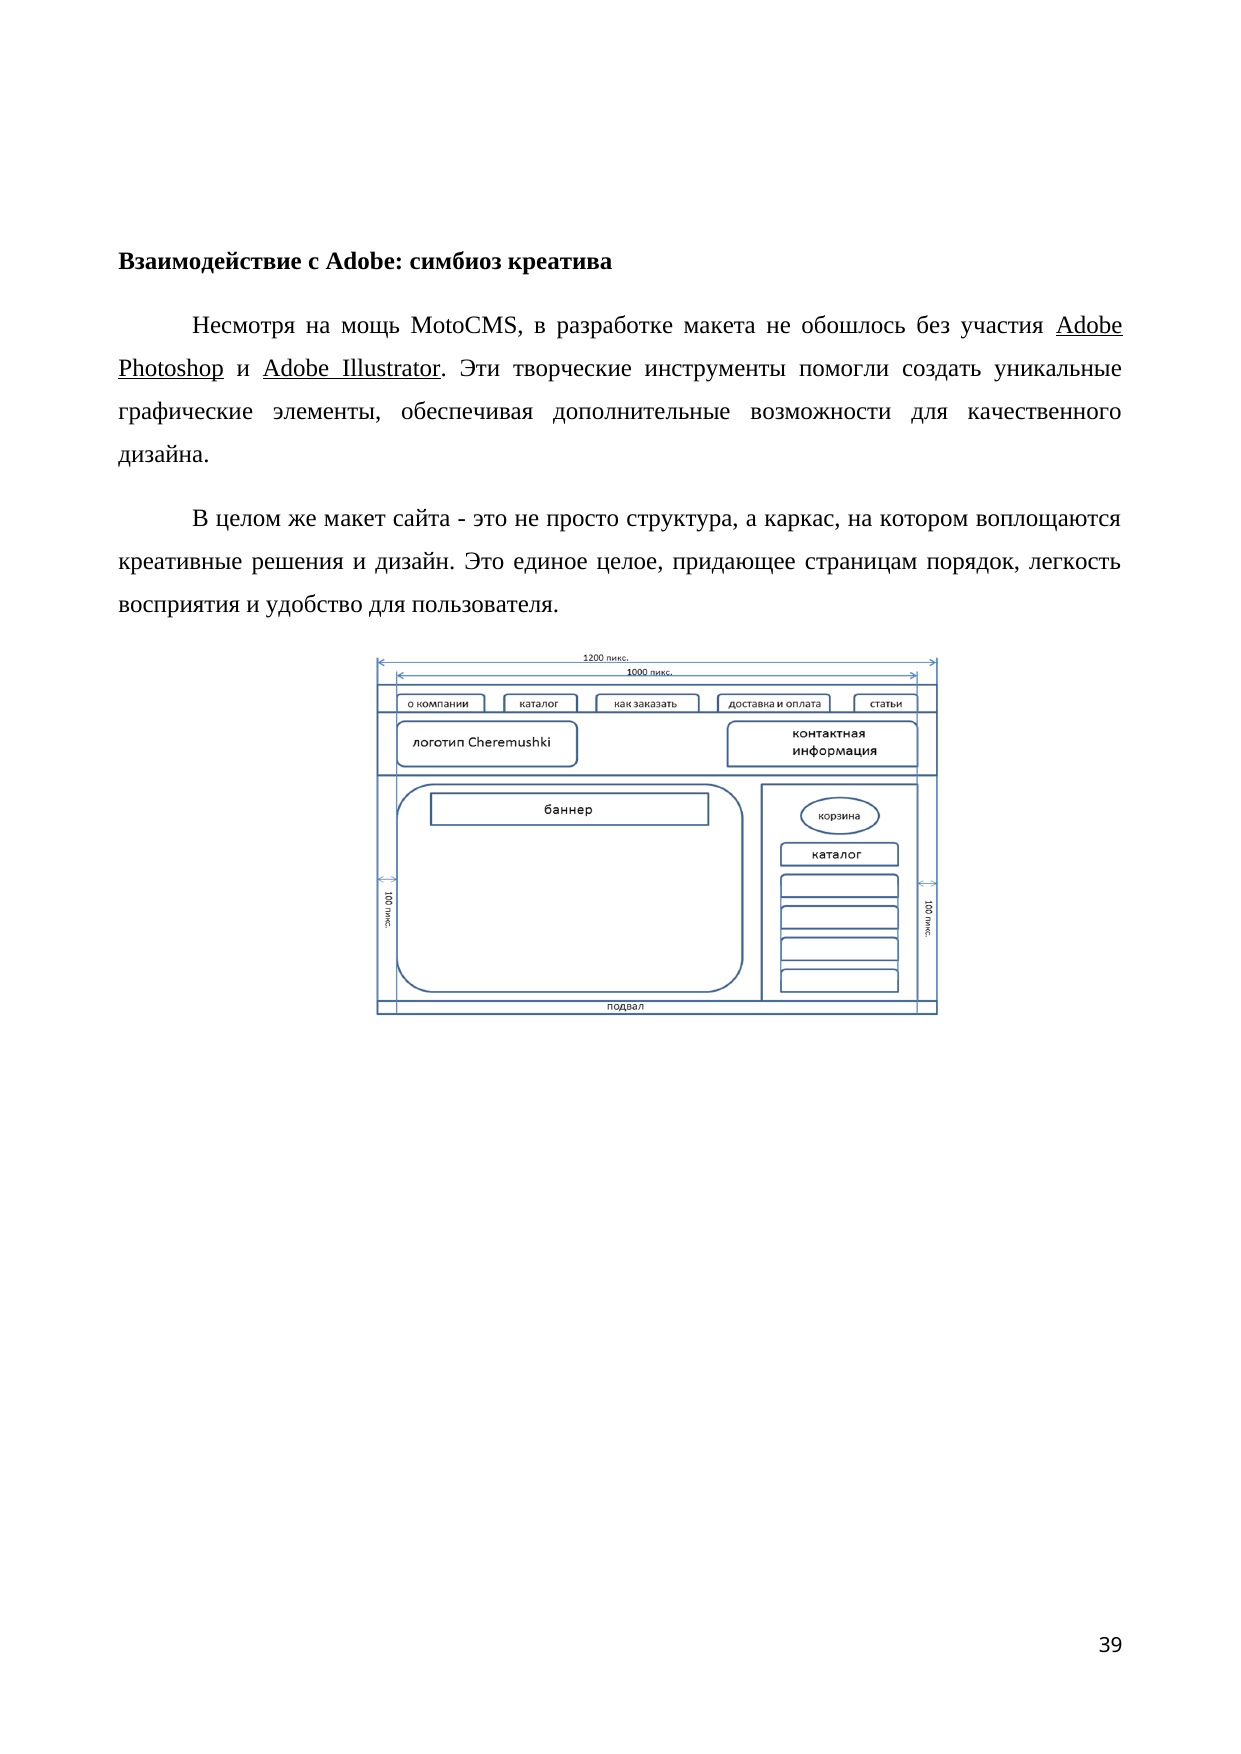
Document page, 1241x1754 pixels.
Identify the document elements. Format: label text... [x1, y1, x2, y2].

text Взаимодействие с Adobe: симбиоз креатива [118, 246, 1122, 275]
text В целом же макет сайта - это не просто структура, а каркас, на котором воплощаются креативные решения и дизайн. Это единое целое, придающее страницам порядок, легкость восприятия и удобство для пользователя. [118, 503, 1122, 618]
text Несмотря на мощь MotoCMS, в разработке макета не обошлось без участия Adobe Photoshop и Adobe Illustrator. Эти творческие инструменты помогли создать уникальные графические элементы, обеспечивая дополнительные возможности для качественного дизайна. [118, 310, 1122, 468]
